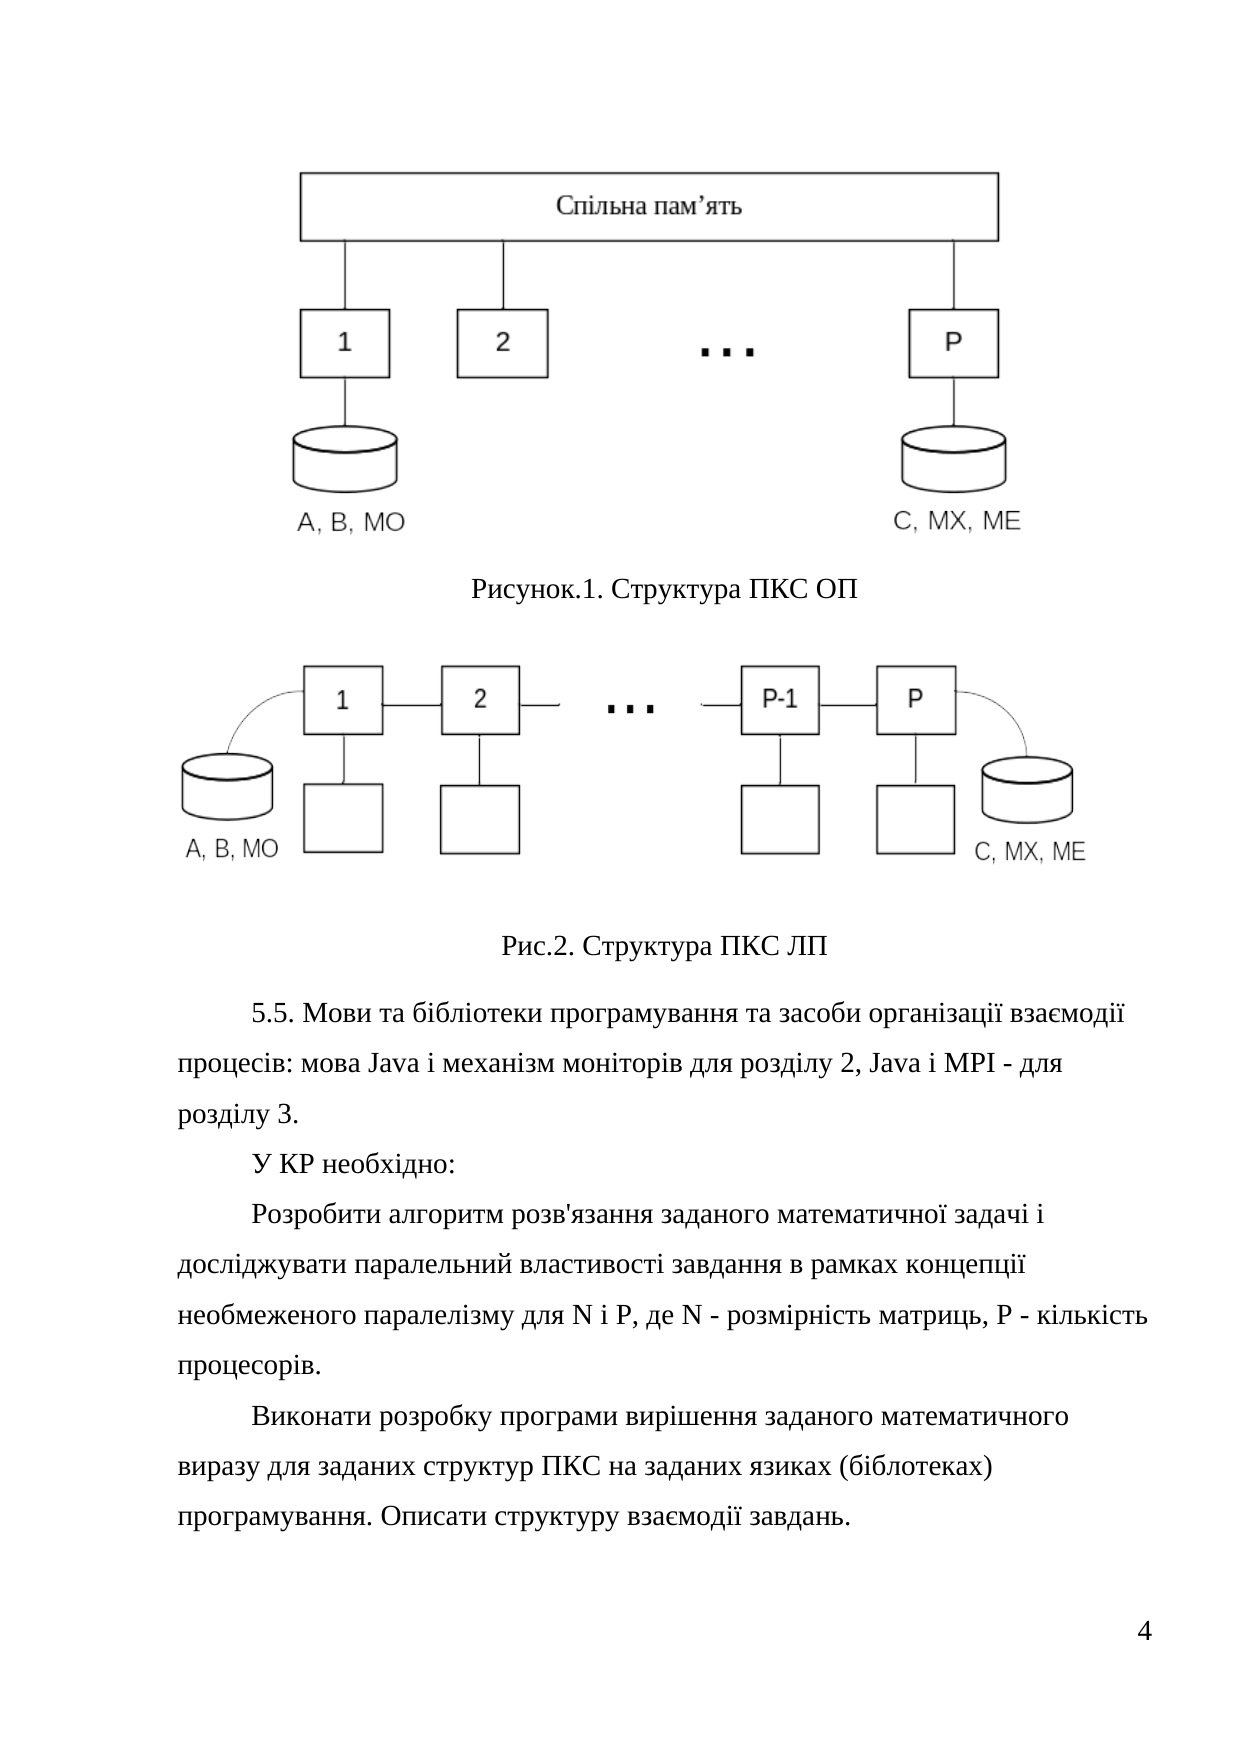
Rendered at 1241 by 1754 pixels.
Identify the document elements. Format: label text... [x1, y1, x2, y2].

text Розробити алгоритм розв'язання заданого математичної задачі і досліджувати паралельний властивості завдання в рамках концепції необмеженого паралелізму для N і Р, де N - розмірність матриць, Р - кількість процесорів. [177, 1196, 1152, 1381]
text У КР необхідно: [177, 1146, 1152, 1179]
text Виконати розробку програми вирішення заданого математичного виразу для заданих структур ПКС на заданих язиках (біблотеках) програмування. Описати структуру взаємодії завдань. [177, 1398, 1152, 1532]
text 5.5. Мови та бібліотеки програмування та засоби організації взаємодії процесів: мова Java і механізм моніторів для розділу 2, Java і МРІ - для розділу 3. [177, 995, 1152, 1129]
text Рис.2. Структура ПКС ЛП [177, 928, 1152, 962]
text Рисунок.1. Структура ПКС ОП [177, 571, 1152, 605]
